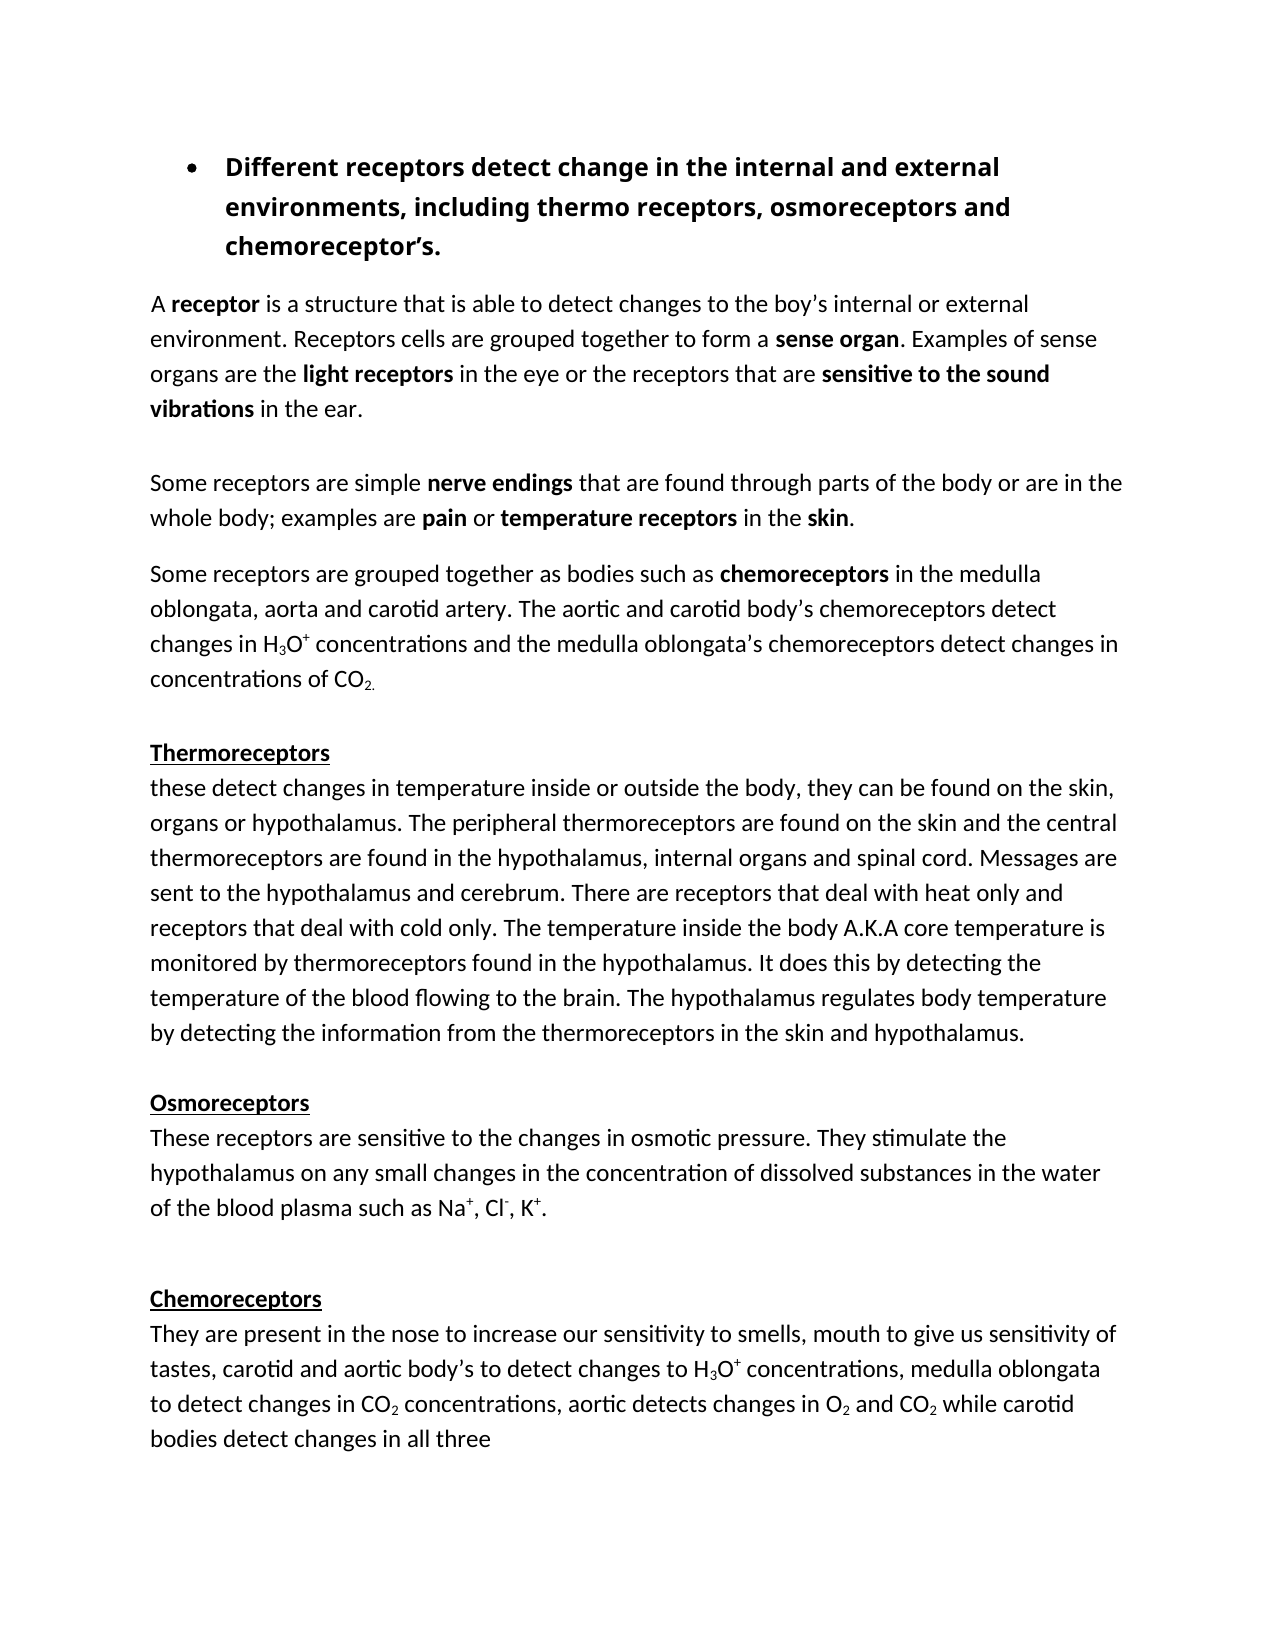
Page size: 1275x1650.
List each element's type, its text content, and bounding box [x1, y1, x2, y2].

list Different receptors detect change in the internal and external environments, including thermo receptors, osmoreceptors and chemoreceptor’s. [187, 150, 1125, 262]
list Chemoreceptors They are present in the nose to increase our sensitivity to smells, mouth to give us sensitivity of tastes, carotid and aortic body’s to detect changes to H3O+ concentrations, medulla oblongata to detect changes in CO2 concentrations, aortic detects changes in O2 and CO2 while carotid bodies detect changes in all three [150, 1283, 1125, 1454]
text Some receptors are grouped together as bodies such as chemoreceptors in the medulla oblongata, aorta and carotid artery. The aortic and carotid body’s chemoreceptors detect changes in H3O+ concentrations and the medulla oblongata’s chemoreceptors detect changes in concentrations of CO2. Thermoreceptors these detect changes in temperature inside or outside the body, they can be found on the skin, organs or hypothalamus. The peripheral thermoreceptors are found on the skin and the central thermoreceptors are found in the hypothalamus, internal organs and spinal cord. Messages are sent to the hypothalamus and cerebrum. There are receptors that deal with heat only and receptors that deal with cold only. The temperature inside the body A.K.A core temperature is monitored by thermoreceptors found in the hypothalamus. It does this by detecting the temperature of the blood flowing to the brain. The hypothalamus regulates body temperature by detecting the information from the thermoreceptors in the skin and hypothalamus. Osmoreceptors These receptors are sensitive to the changes in osmotic pressure. They stimulate the hypothalamus on any small changes in the concentration of dissolved substances in the water of the blood plasma such as Na+, Cl-, K+. [150, 558, 1125, 1223]
text A receptor is a structure that is able to detect changes to the boy’s internal or external environment. Receptors cells are grouped together to form a sense organ. Examples of sense organs are the light receptors in the eye or the receptors that are sensitive to the sound vibrations in the ear. Some receptors are simple nerve endings that are found through parts of the body or are in the whole body; examples are pain or temperature receptors in the skin. [106, 288, 1125, 533]
